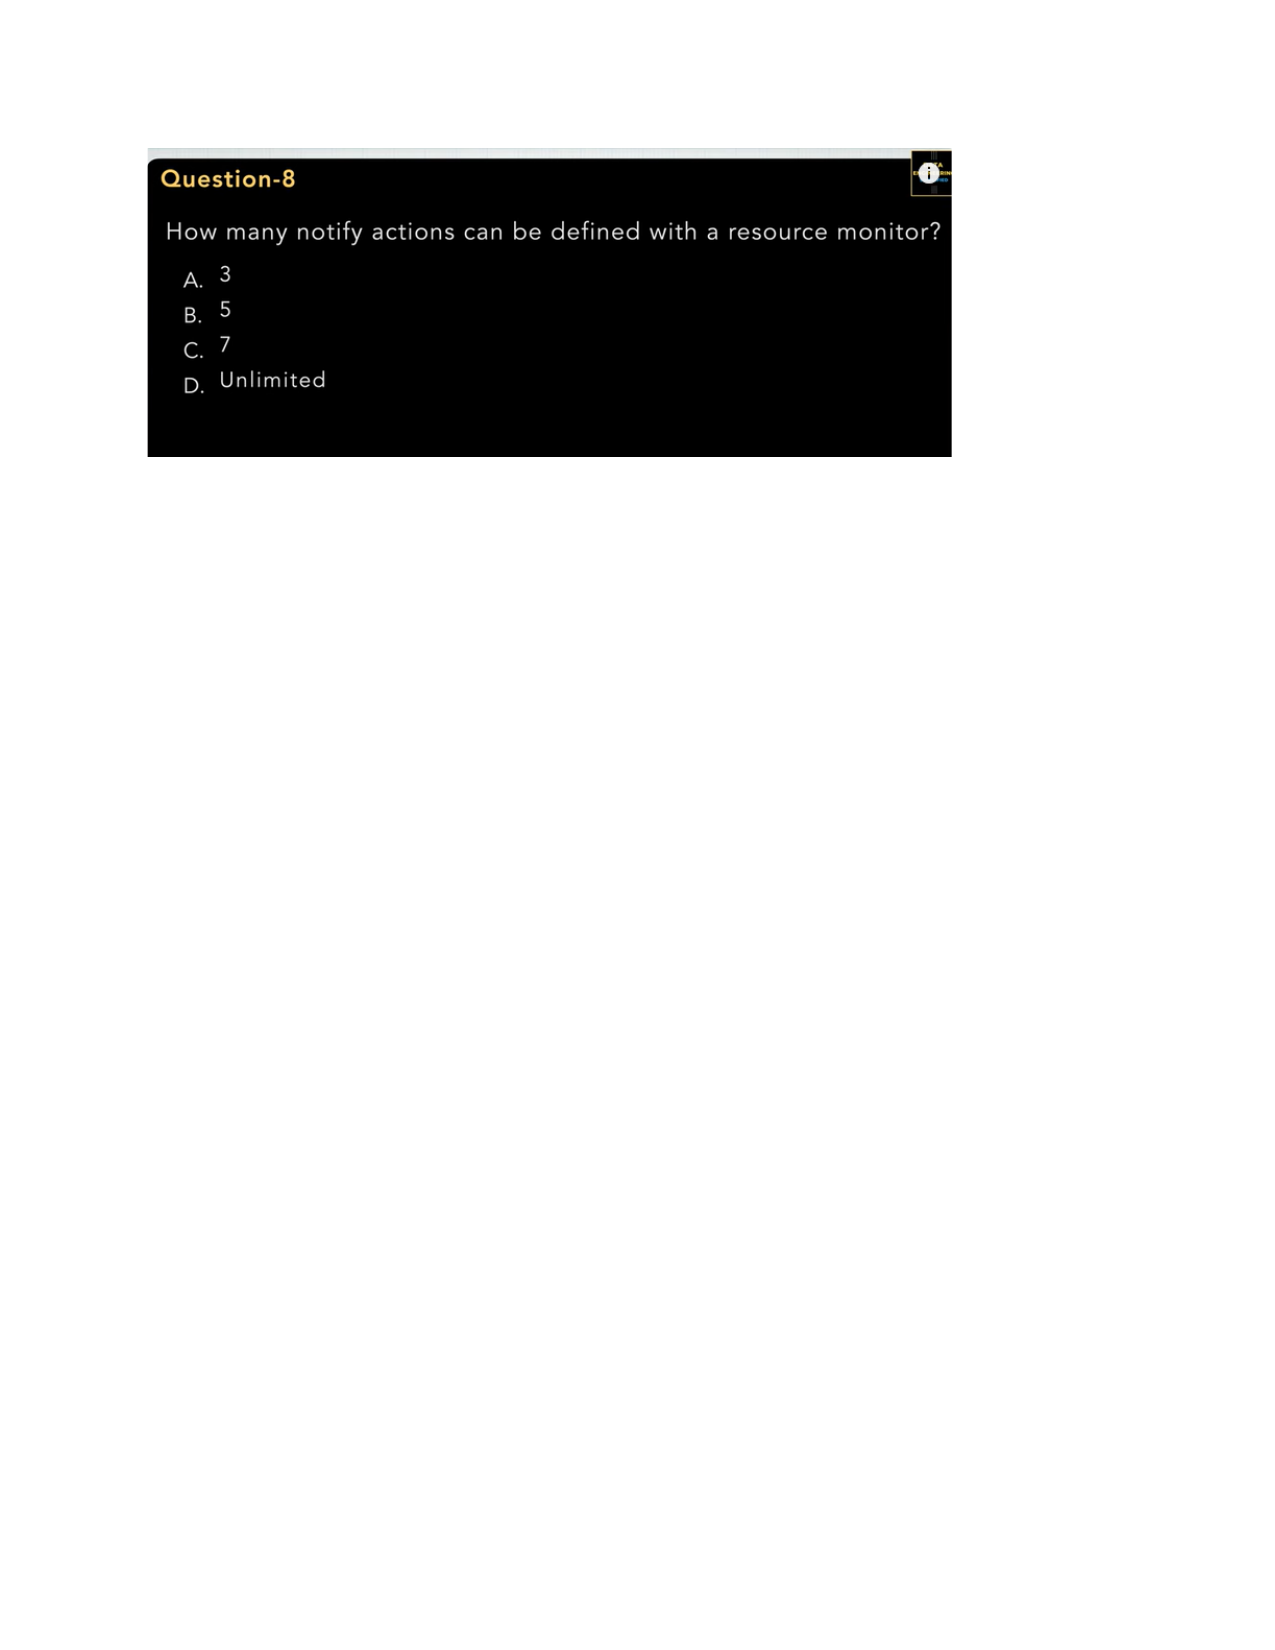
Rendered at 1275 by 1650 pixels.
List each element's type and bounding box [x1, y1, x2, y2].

picture [147, 147, 952, 457]
